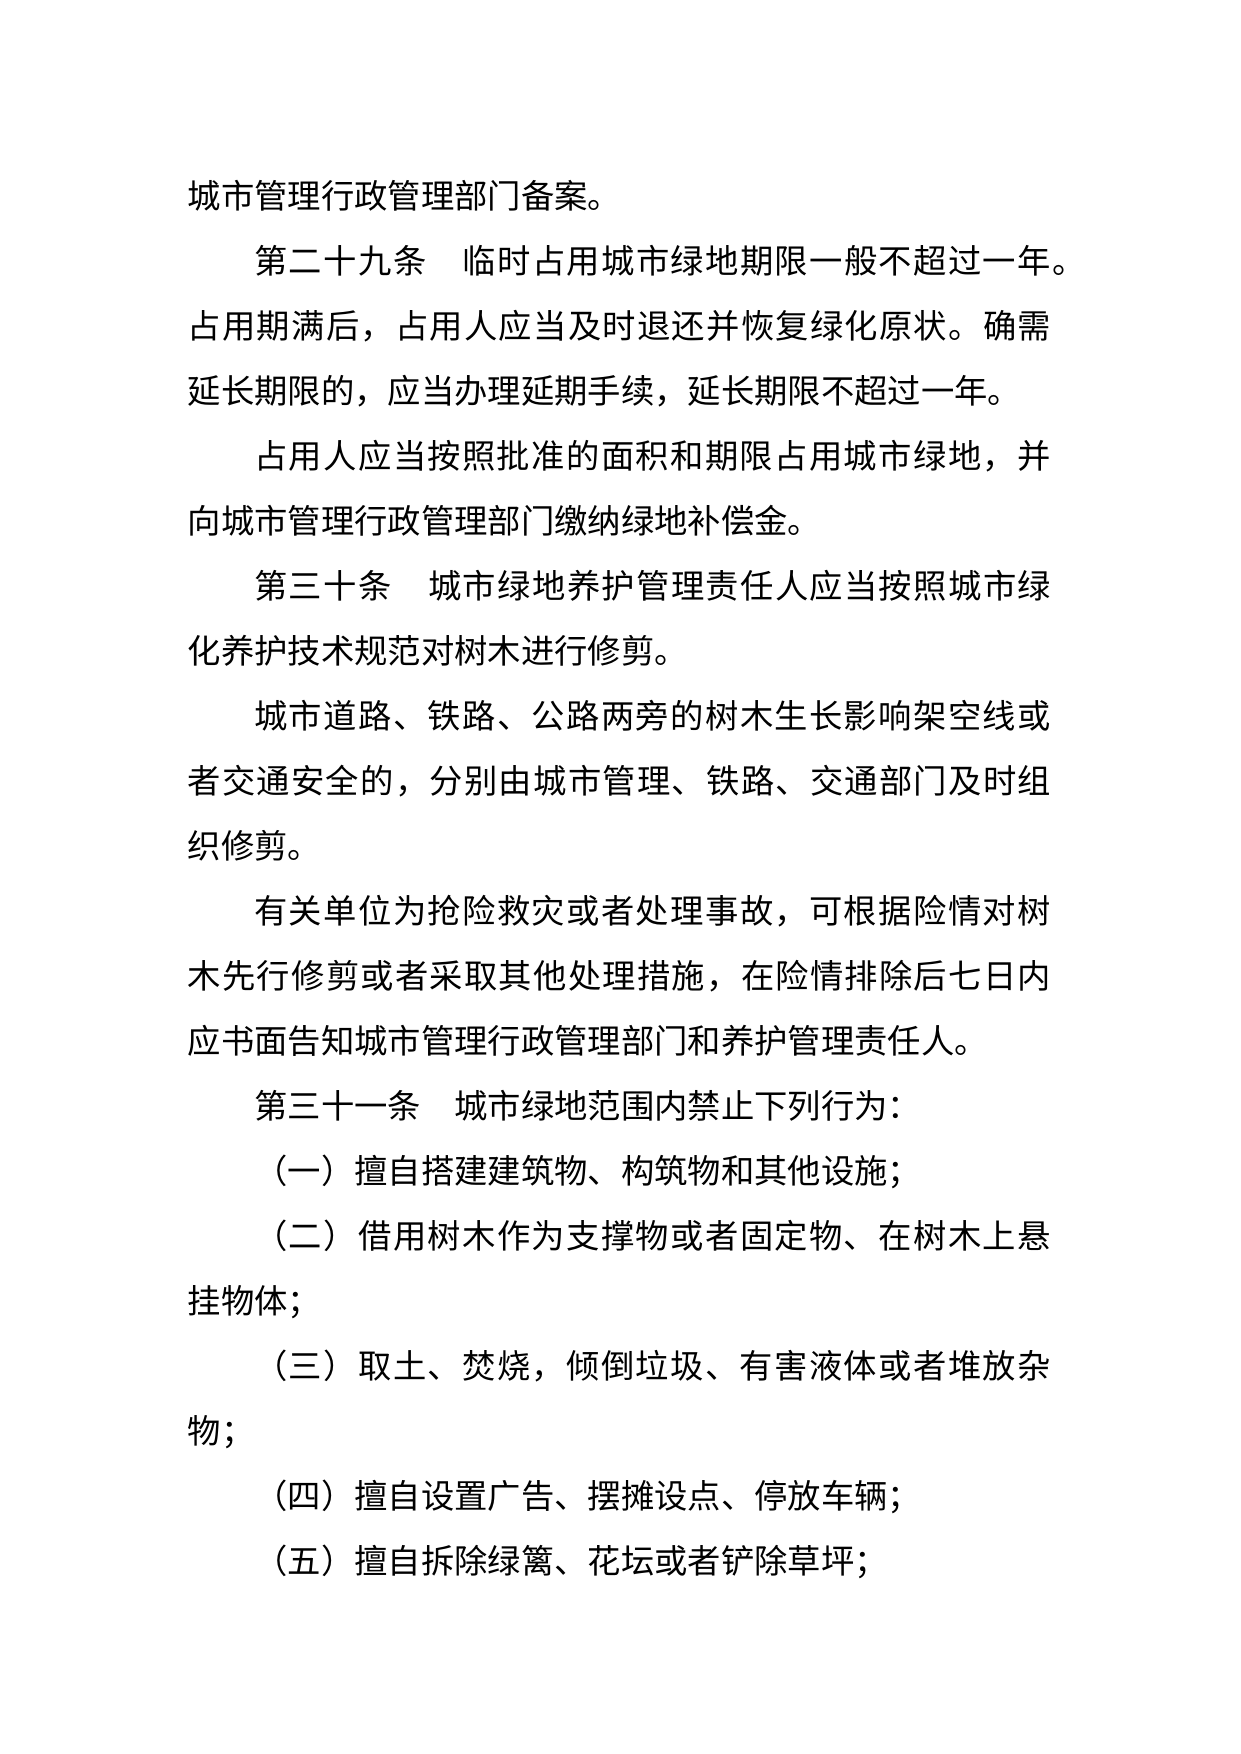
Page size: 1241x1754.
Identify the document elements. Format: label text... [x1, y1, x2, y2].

text （四）擅自设置广告、摆摊设点、停放车辆； [187, 1462, 1053, 1527]
text （五）擅自拆除绿篱、花坛或者铲除草坪； [187, 1527, 1053, 1592]
text （三）取土、焚烧，倾倒垃圾、有害液体或者堆放杂物； [187, 1332, 1053, 1462]
text 占用人应当按照批准的面积和期限占用城市绿地，并向城市管理行政管理部门缴纳绿地补偿金。 [187, 422, 1053, 552]
text 第三十条 城市绿地养护管理责任人应当按照城市绿化养护技术规范对树木进行修剪。 [187, 552, 1053, 682]
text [187, 162, 1053, 227]
text 有关单位为抢险救灾或者处理事故，可根据险情对树木先行修剪或者采取其他处理措施，在险情排除后七日内应书面告知城市管理行政管理部门和养护管理责任人。 [187, 877, 1053, 1072]
text 第三十一条 城市绿地范围内禁止下列行为： [187, 1072, 1053, 1137]
text （一）擅自搭建建筑物、构筑物和其他设施； [187, 1137, 1053, 1202]
text （二）借用树木作为支撑物或者固定物、在树木上悬挂物体； [187, 1202, 1053, 1332]
text 第二十九条 临时占用城市绿地期限一般不超过一年。占用期满后，占用人应当及时退还并恢复绿化原状。确需延长期限的，应当办理延期手续，延长期限不超过一年。 [187, 227, 1053, 422]
text 城市道路、铁路、公路两旁的树木生长影响架空线或者交通安全的，分别由城市管理、铁路、交通部门及时组织修剪。 [187, 682, 1053, 877]
